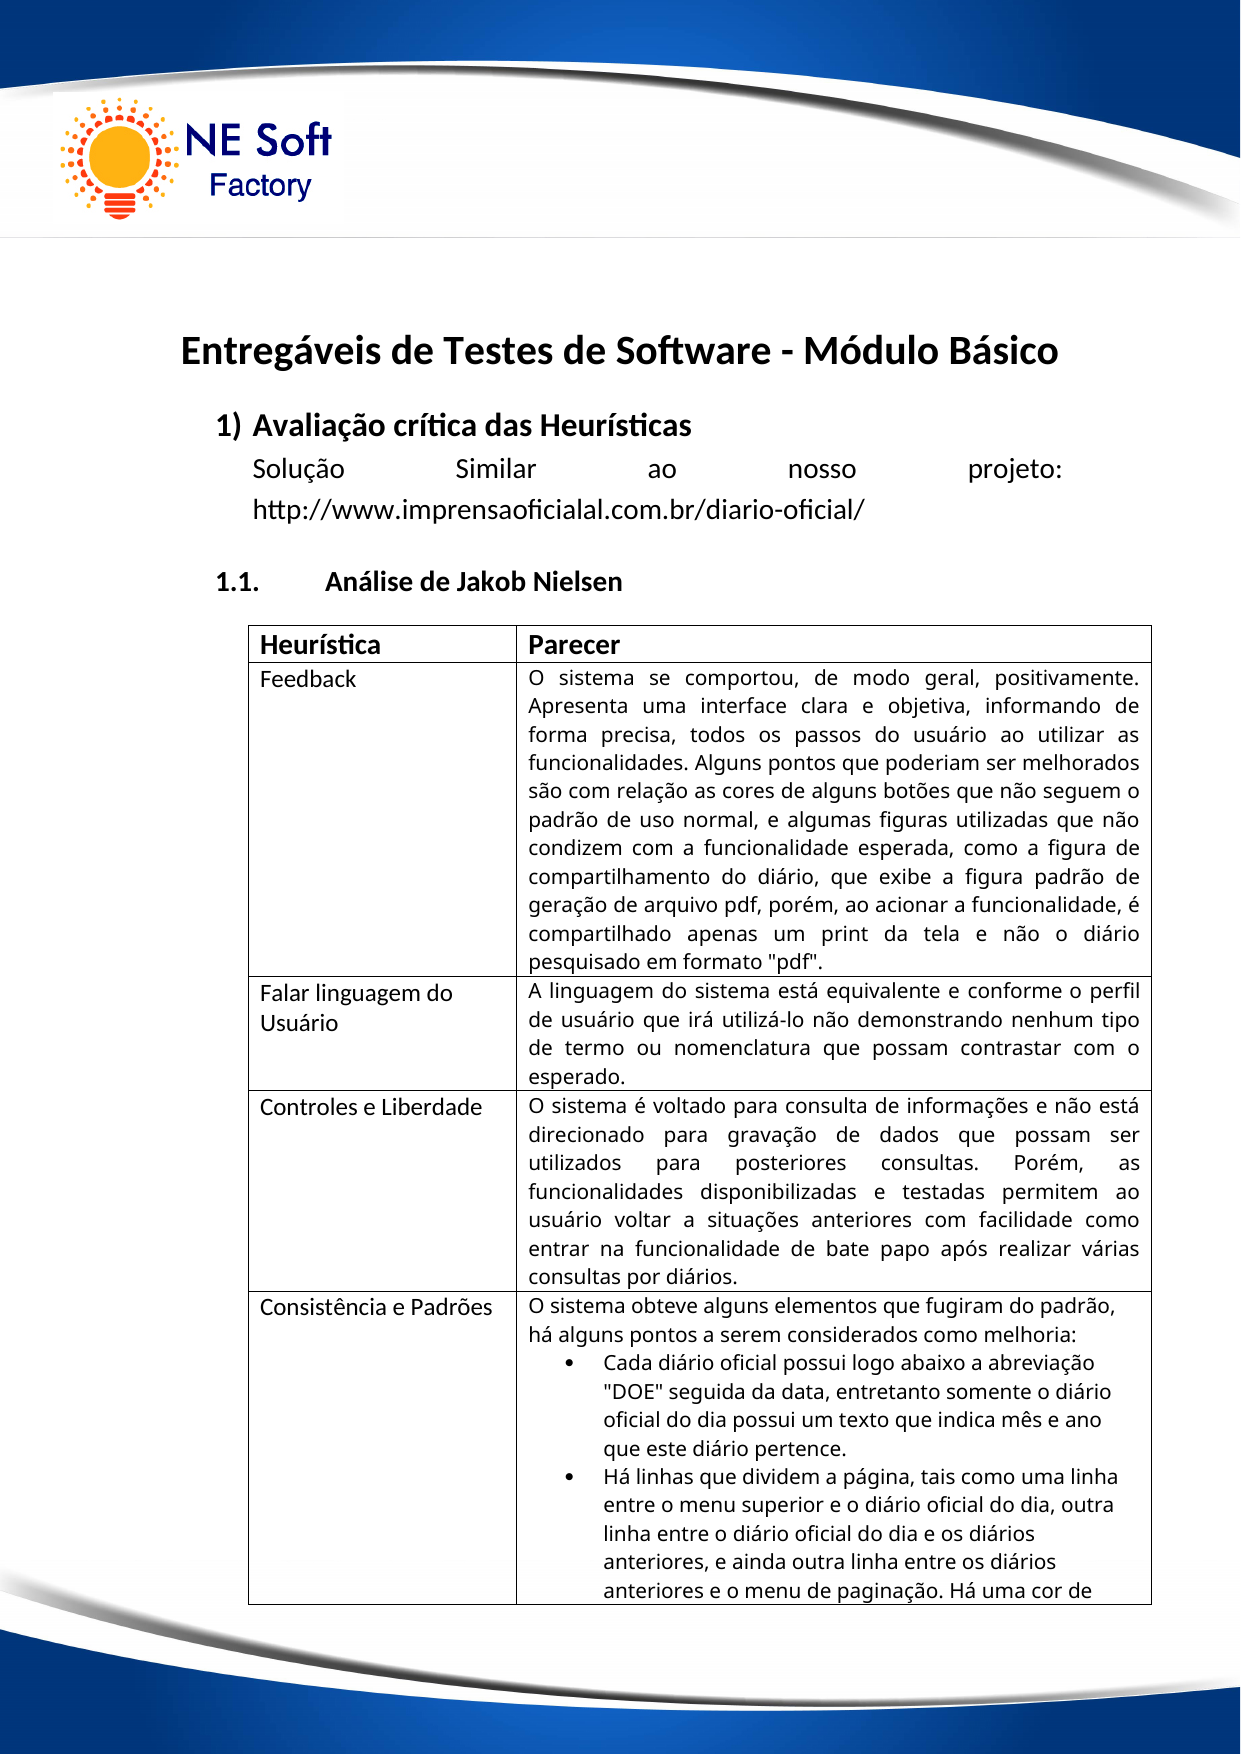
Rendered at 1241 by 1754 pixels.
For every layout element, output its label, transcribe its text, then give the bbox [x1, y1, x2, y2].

list Análise de Jakob Nielsen [215, 563, 1063, 599]
table_cell Feedback [249, 663, 516, 976]
list Solução Similar ao nosso projeto: http://www.imprensaoficialal.com.br/diario-oficial/ [252, 450, 1063, 559]
picture [0, 0, 1241, 238]
table_cell Consistência e Padrões [249, 1292, 516, 1604]
table_cell Falar linguagem do Usuário [249, 977, 516, 1090]
picture [0, 1560, 1241, 1754]
text Entregáveis de Testes de Software - Módulo Básico [177, 324, 1063, 375]
table_cell O sistema é voltado para consulta de informações e não está direcionado para gravação de dados que possam ser utilizados para posteriores consultas. Porém, as funcionalidades disponibilizadas e testadas permitem ao usuário voltar a situações anteriores com facilidade como entrar na funcionalidade de bate papo após realizar várias consultas por diários. [517, 1091, 1151, 1291]
table_cell Controles e Liberdade [249, 1091, 516, 1291]
table_cell O sistema se comportou, de modo geral, positivamente. Apresenta uma interface clara e objetiva, informando de forma precisa, todos os passos do usuário ao utilizar as funcionalidades. Alguns pontos que poderiam ser melhorados são com relação as cores de alguns botões que não seguem o padrão de uso normal, e algumas figuras utilizadas que não condizem com a funcionalidade esperada, como a figura de compartilhamento do diário, que exibe a figura padrão de geração de arquivo pdf, porém, ao acionar a funcionalidade, é compartilhado apenas um print da tela e não o diário pesquisado em formato "pdf". [517, 663, 1151, 976]
table_header Heurística [249, 626, 516, 662]
list Avaliação crítica das Heurísticas [215, 404, 1063, 444]
table_cell A linguagem do sistema está equivalente e conforme o perfil de usuário que irá utilizá-lo não demonstrando nenhum tipo de termo ou nomenclatura que possam contrastar com o esperado. [517, 977, 1151, 1090]
table_header Parecer [517, 626, 1151, 662]
